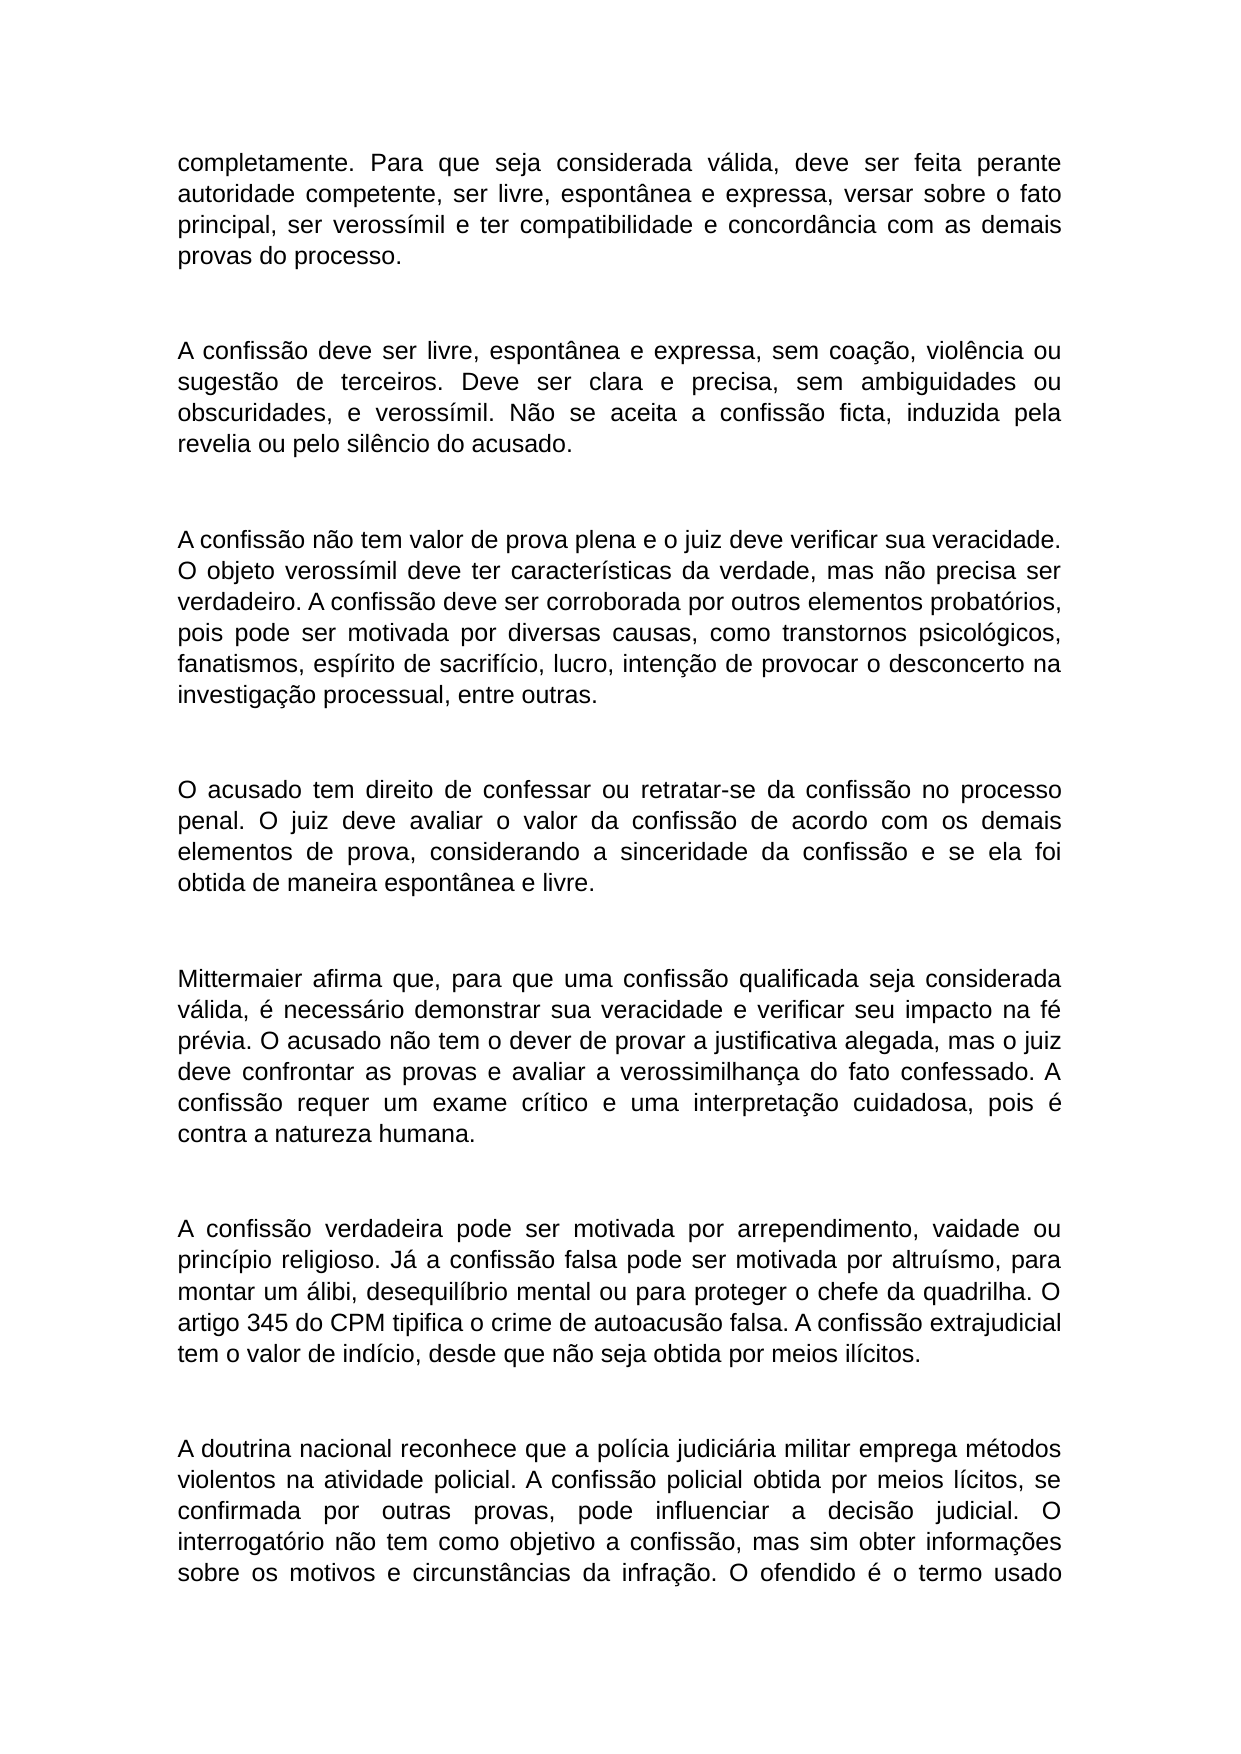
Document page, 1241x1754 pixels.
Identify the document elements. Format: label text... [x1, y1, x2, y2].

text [177, 1434, 1063, 1587]
text O acusado tem direito de confessar ou retratar-se da confissão no processo penal. O juiz deve avaliar o valor da confissão de acordo com os demais elementos de prova, considerando a sinceridade da confissão e se ela foi obtida de maneira espontânea e livre. [177, 775, 1063, 897]
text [177, 148, 1063, 269]
text A confissão deve ser livre, espontânea e expressa, sem coação, violência ou sugestão de terceiros. Deve ser clara e precisa, sem ambiguidades ou obscuridades, e verossímil. Não se aceita a confissão ficta, induzida pela revelia ou pelo silêncio do acusado. [177, 336, 1063, 458]
text A confissão verdadeira pode ser motivada por arrependimento, vaidade ou princípio religioso. Já a confissão falsa pode ser motivada por altruísmo, para montar um álibi, desequilíbrio mental ou para proteger o chefe da quadrilha. O artigo 345 do CPM tipifica o crime de autoacusão falsa. A confissão extrajudicial tem o valor de indício, desde que não seja obtida por meios ilícitos. [177, 1214, 1063, 1367]
text A confissão não tem valor de prova plena e o juiz deve verificar sua veracidade. O objeto verossímil deve ter características da verdade, mas não precisa ser verdadeiro. A confissão deve ser corroborada por outros elementos probatórios, pois pode ser motivada por diversas causas, como transtornos psicológicos, fanatismos, espírito de sacrifício, lucro, intenção de provocar o desconcerto na investigação processual, entre outras. [177, 525, 1063, 709]
text Mittermaier afirma que, para que uma confissão qualificada seja considerada válida, é necessário demonstrar sua veracidade e verificar seu impacto na fé prévia. O acusado não tem o dever de provar a justificativa alegada, mas o juiz deve confrontar as provas e avaliar a verossimilhança do fato confessado. A confissão requer um exame crítico e uma interpretação cuidadosa, pois é contra a natureza humana. [177, 964, 1063, 1148]
